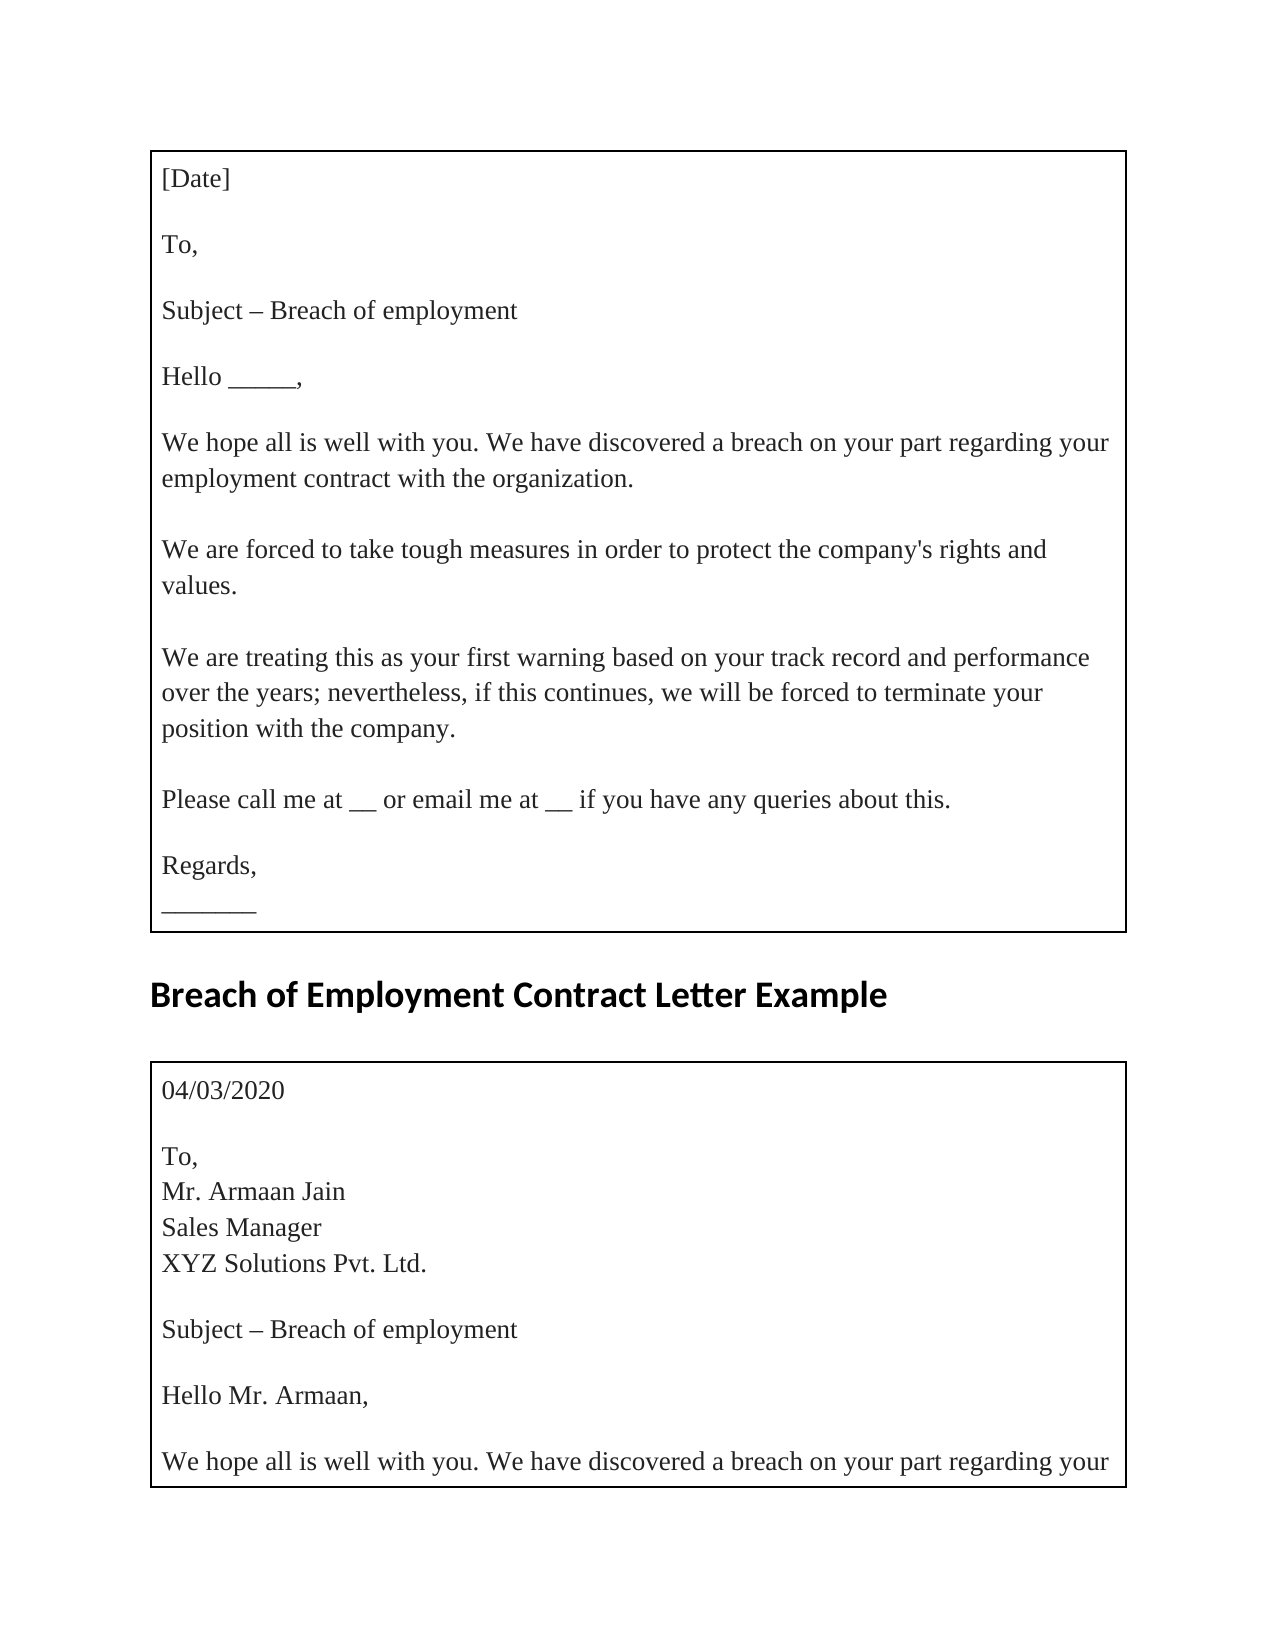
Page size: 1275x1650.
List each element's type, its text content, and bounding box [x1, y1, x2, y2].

table_header [Date] To, Subject – Breach of employment Hello _____, We hope all is well with you. We have discovered a breach on your part regarding your employment contract with the organization. We are forced to take tough measures in order to protect the company's rights and values. We are treating this as your first warning based on your track record and performance over the years; nevertheless, if this continues, we will be forced to terminate your position with the company. Please call me at __ or email me at __ if you have any queries about this. Regards, _______ [152, 152, 1125, 931]
text Breach of Employment Contract Letter Example [150, 971, 1125, 1016]
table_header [152, 1063, 1125, 1486]
